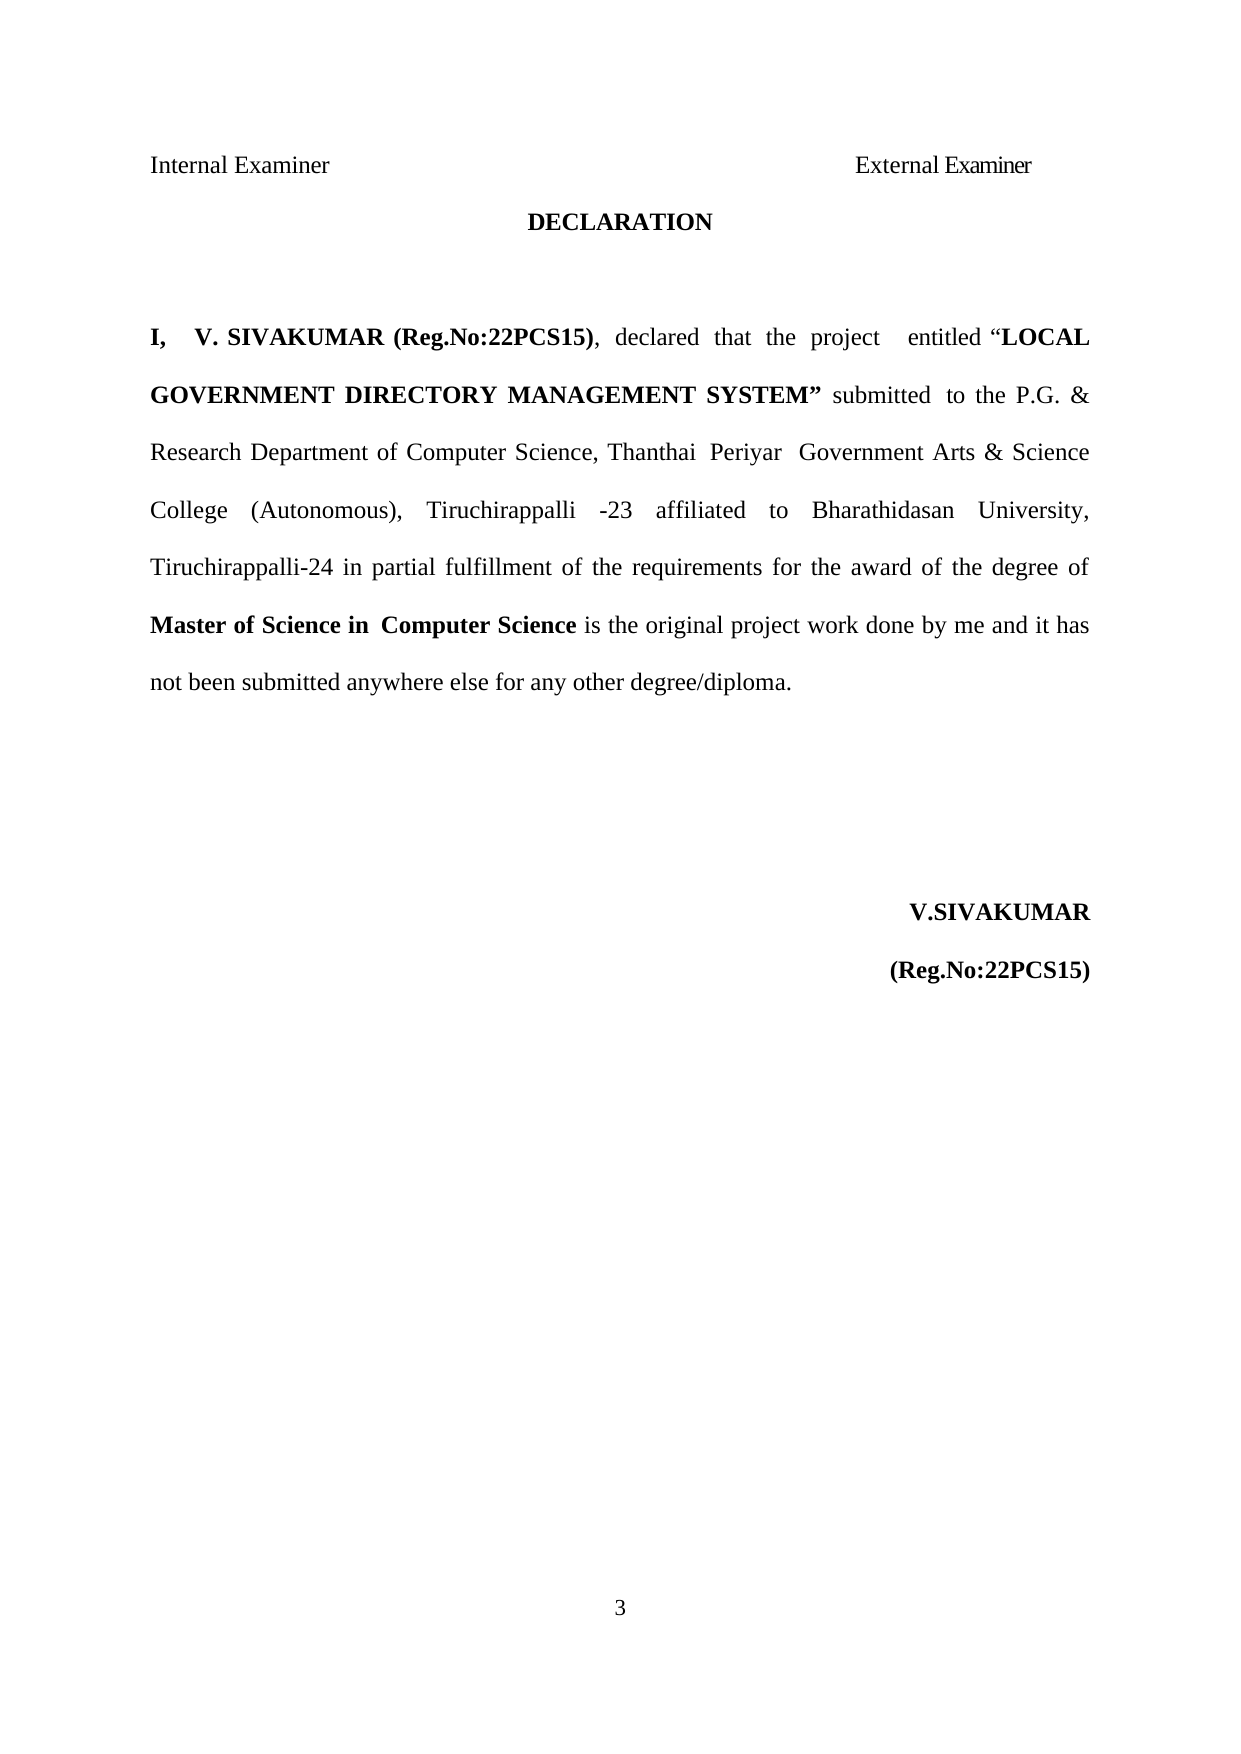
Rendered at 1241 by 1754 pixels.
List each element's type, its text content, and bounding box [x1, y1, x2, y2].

text Internal Examiner External Examiner [150, 150, 1090, 179]
subtitle DECLARATION [150, 207, 1090, 236]
text V.SIVAKUMAR [150, 897, 1090, 926]
text I, V. SIVAKUMAR (Reg.No:22PCS15), declared that the project entitled “LOCAL GOVERNMENT DIRECTORY MANAGEMENT SYSTEM” submitted to the P.G. & Research Department of Computer Science, Thanthai Periyar Government Arts & Science College (Autonomous), Tiruchirappalli -23 affiliated to Bharathidasan University, Tiruchirappalli-24 in partial fulfillment of the requirements for the award of the degree of Master of Science in Computer Science is the original project work done by me and it has not been submitted anywhere else for any other degree/diploma. [150, 322, 1090, 696]
text (Reg.No:22PCS15) [150, 955, 1090, 984]
